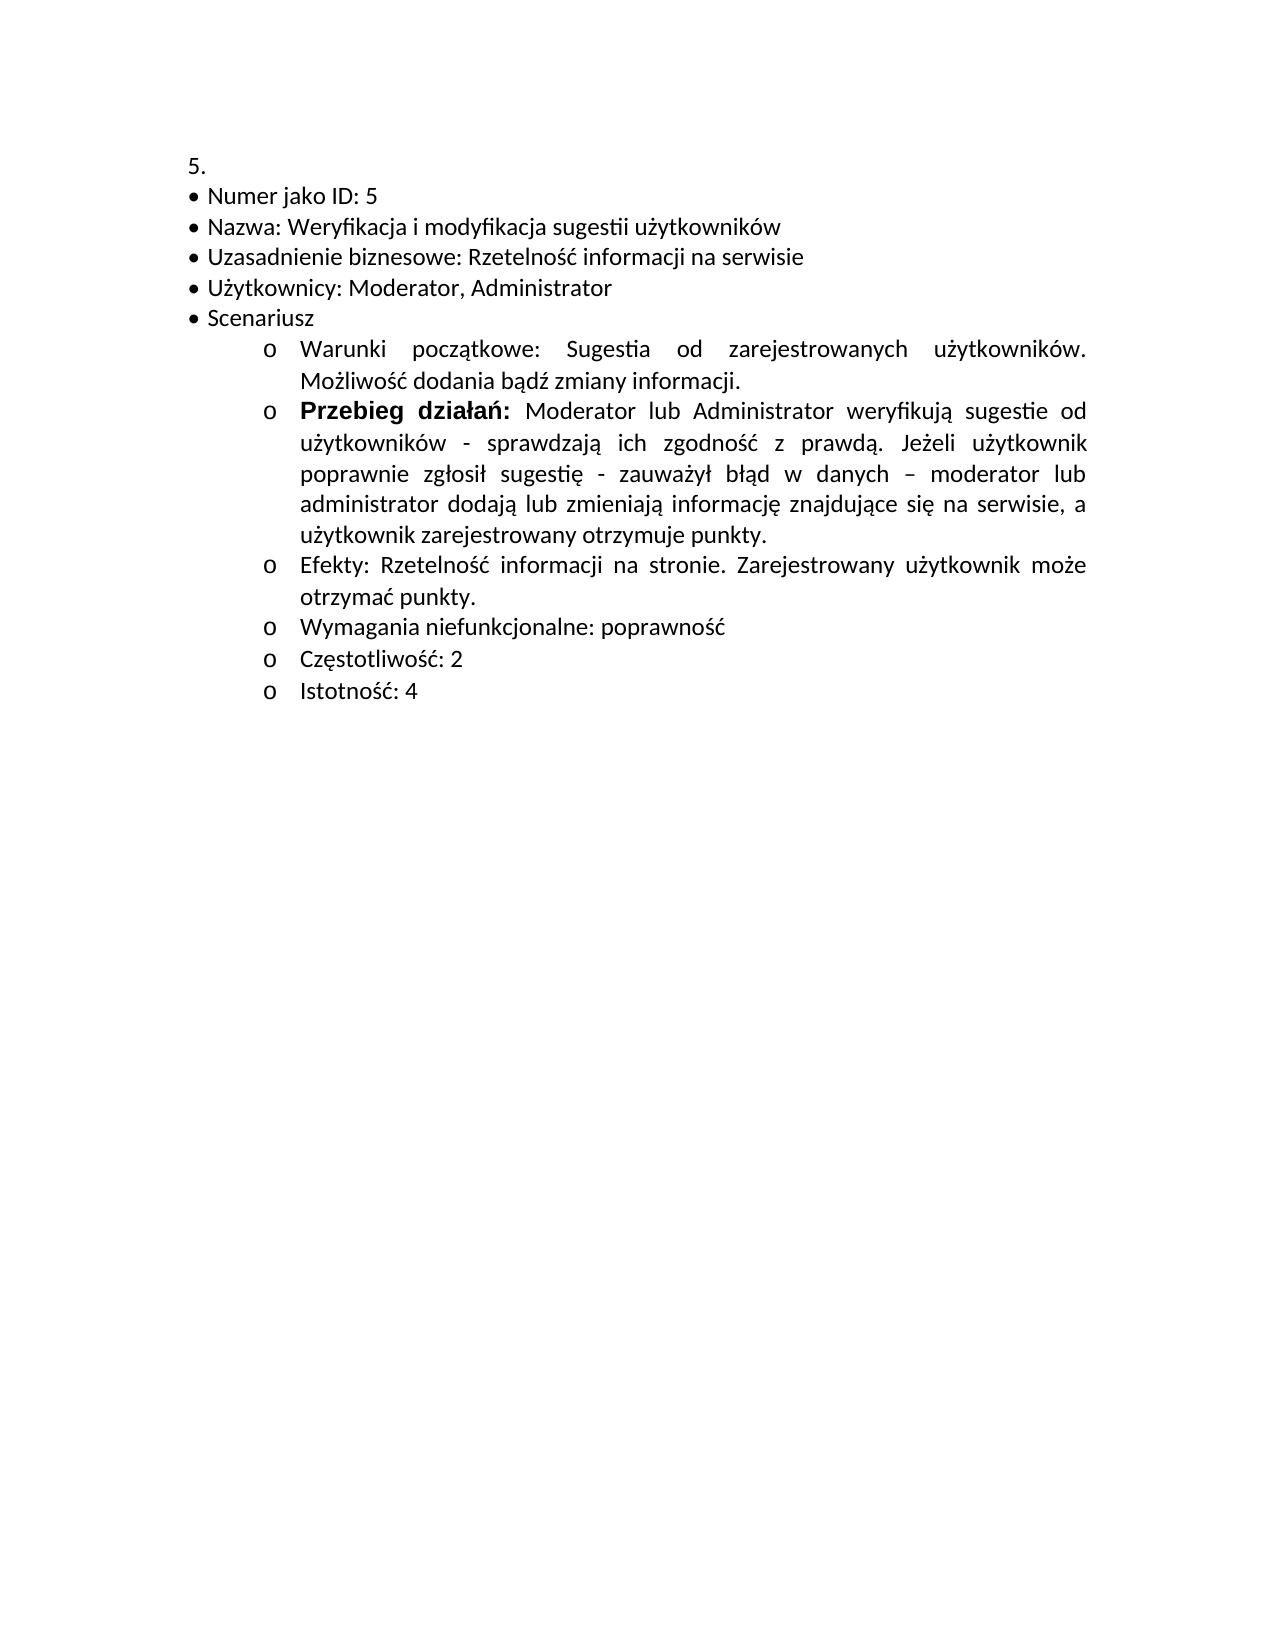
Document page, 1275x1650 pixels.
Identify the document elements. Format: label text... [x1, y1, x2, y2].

text 5. [187, 150, 1087, 181]
list Efekty: Rzetelność informacji na stronie. Zarejestrowany użytkownik może otrzymać punkty. [262, 549, 1087, 612]
list Warunki początkowe: Sugestia od zarejestrowanych użytkowników. Możliwość dodania bądź zmiany informacji. [262, 333, 1087, 395]
list Istotność: 4 [262, 675, 1087, 707]
list Uzasadnienie biznesowe: Rzetelność informacji na serwisie [187, 242, 1087, 272]
list Przebieg działań: Moderator lub Administrator weryfikują sugestie od użytkowników - sprawdzają ich zgodność z prawdą. Jeżeli użytkownik poprawnie zgłosił sugestię - zauważył błąd w danych – moderator lub administrator dodają lub zmieniają informację znajdujące się na serwisie, a użytkownik zarejestrowany otrzymuje punkty. [262, 395, 1087, 549]
list Wymagania niefunkcjonalne: poprawność [262, 612, 1087, 643]
list Numer jako ID: 5 [187, 181, 1087, 211]
list Scenariusz [187, 303, 1087, 333]
list Nazwa: Weryfikacja i modyfikacja sugestii użytkowników [187, 211, 1087, 242]
list Użytkownicy: Moderator, Administrator [187, 272, 1087, 303]
list Częstotliwość: 2 [262, 643, 1087, 675]
